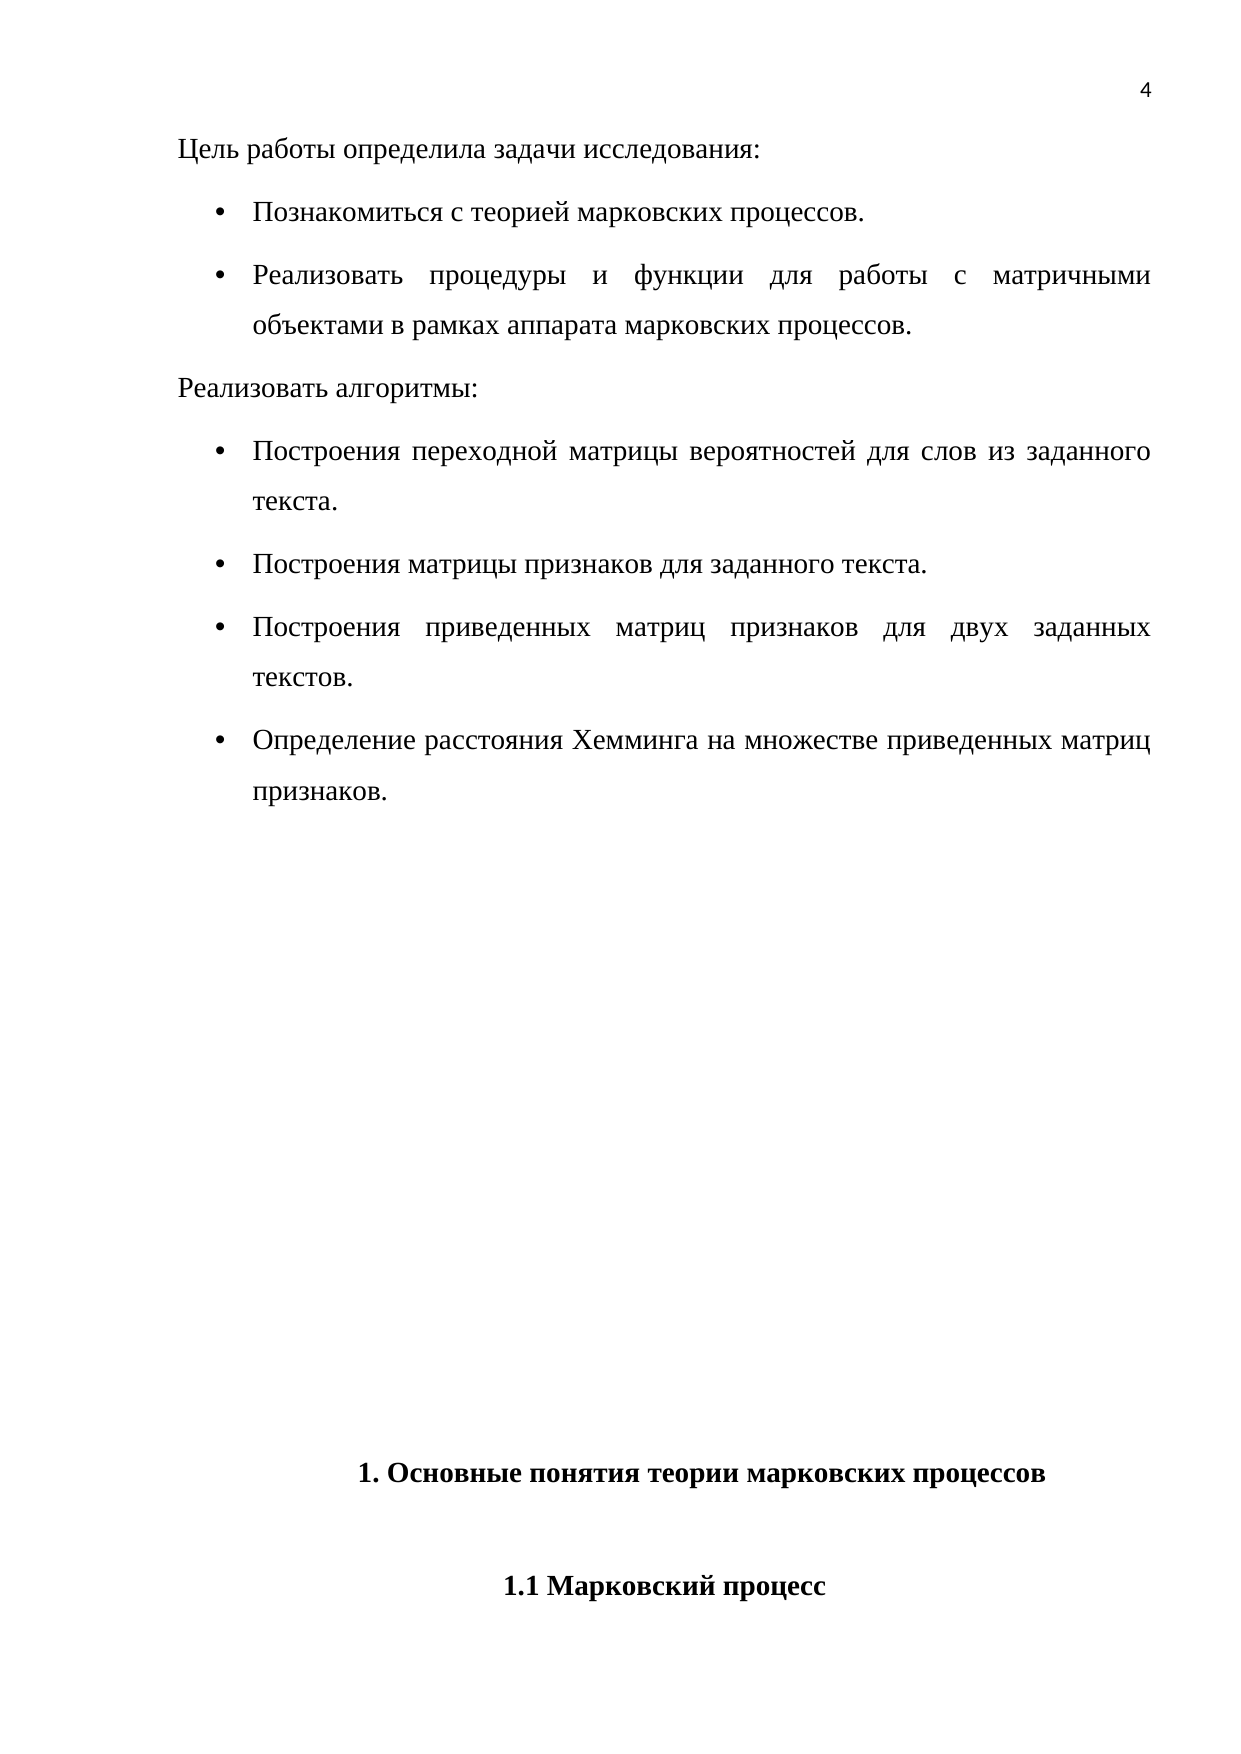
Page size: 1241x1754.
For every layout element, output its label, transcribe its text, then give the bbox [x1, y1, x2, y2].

text Цель работы определила задачи исследования: [177, 131, 1152, 164]
list Реализовать процедуры и функции для работы с матричными объектами в рамках аппарата марковских процессов. [215, 257, 1152, 341]
list Построения переходной матрицы вероятностей для слов из заданного текста. [215, 433, 1152, 517]
list Построения матрицы признаков для заданного текста. [215, 546, 1152, 580]
text 1.1 Марковский процесс [177, 1568, 1152, 1602]
list Познакомиться с теорией марковских процессов. [215, 194, 1152, 227]
list 1. Основные понятия теории марковских процессов [252, 1455, 1152, 1489]
list Построения приведенных матриц признаков для двух заданных текстов. [215, 609, 1152, 693]
list Определение расстояния Хемминга на множестве приведенных матриц признаков. [215, 722, 1152, 806]
text Реализовать алгоритмы: [177, 370, 1152, 403]
